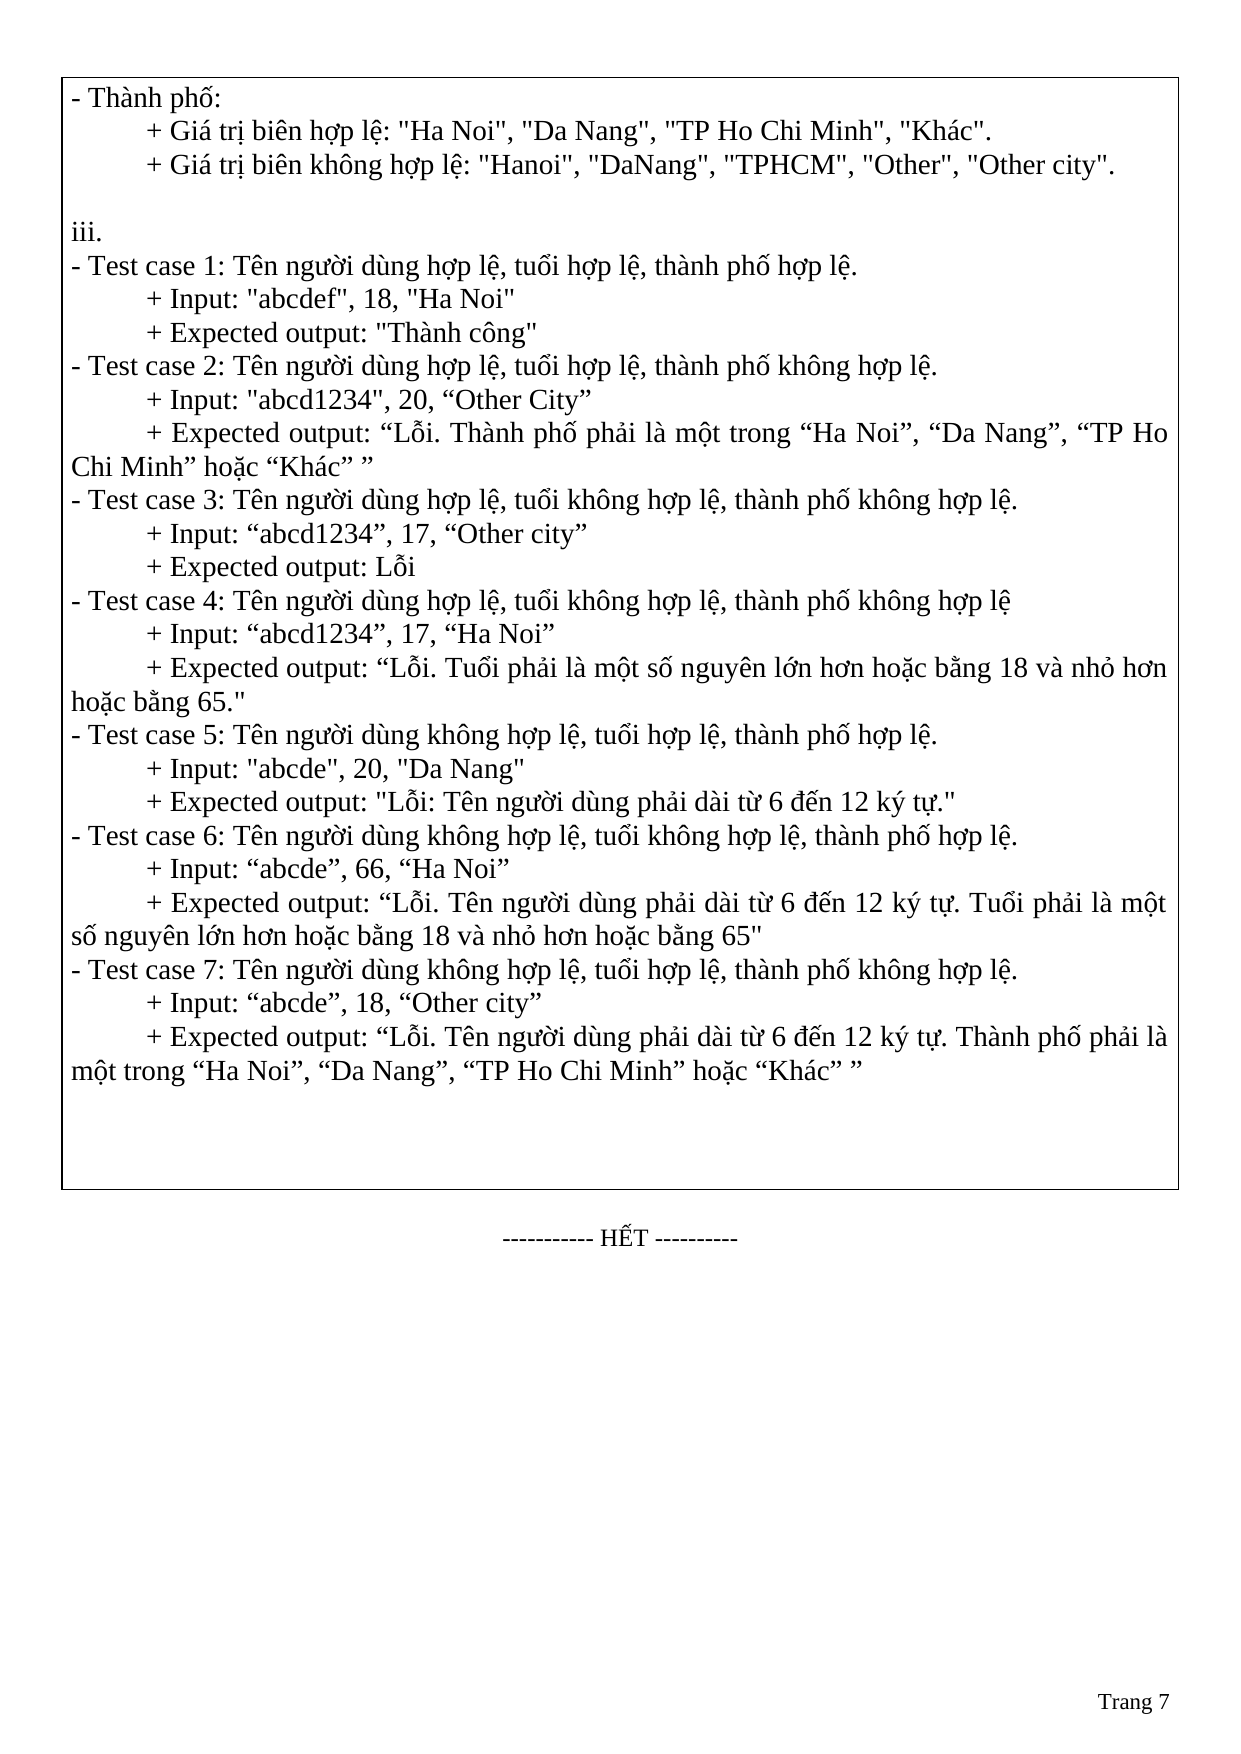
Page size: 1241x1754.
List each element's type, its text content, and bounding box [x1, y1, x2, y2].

text - Test case 6: Tên người dùng không hợp lệ, tuổi không hợp lệ, thành phố hợp lệ. [71, 818, 1169, 851]
text + Input: “abcde”, 66, “Ha Noi” [71, 851, 1169, 885]
text + Expected output: “Lỗi. Tên người dùng phải dài từ 6 đến 12 ký tự. Tuổi phải là một số nguyên lớn hơn hoặc bằng 18 và nhỏ hơn hoặc bằng 65" [71, 885, 1169, 952]
text ----------- HẾT ---------- [71, 1223, 1169, 1252]
text + Giá trị biên hợp lệ: "Ha Noi", "Da Nang", "TP Ho Chi Minh", "Khác". [71, 113, 1169, 147]
text - Thành phố: [63, 78, 1178, 113]
text + Input: “abcd1234”, 17, “Other city” [71, 516, 1169, 549]
text + Input: “abcd1234”, 17, “Ha Noi” [71, 617, 1169, 650]
text - Test case 2: Tên người dùng hợp lệ, tuổi hợp lệ, thành phố không hợp lệ. [71, 348, 1169, 382]
text + Input: “abcde”, 18, “Other city” [71, 986, 1169, 1019]
text - Test case 5: Tên người dùng không hợp lệ, tuổi hợp lệ, thành phố hợp lệ. [71, 717, 1169, 751]
text + Giá trị biên không hợp lệ: "Hanoi", "DaNang", "TPHCM", "Other", "Other city". [71, 147, 1169, 181]
text + Expected output: “Lỗi. Tuổi phải là một số nguyên lớn hơn hoặc bằng 18 và nhỏ hơn hoặc bằng 65." [71, 650, 1169, 717]
text + Expected output: "Thành công" [71, 315, 1169, 348]
text + Expected output: "Lỗi: Tên người dùng phải dài từ 6 đến 12 ký tự." [71, 784, 1169, 818]
text + Expected output: “Lỗi. Thành phố phải là một trong “Ha Noi”, “Da Nang”, “TP Ho Chi Minh” hoặc “Khác” ” [71, 415, 1169, 482]
text - Test case 4: Tên người dùng hợp lệ, tuổi không hợp lệ, thành phố không hợp lệ [71, 583, 1169, 617]
text iii. [71, 214, 1169, 248]
text + Expected output: Lỗi [71, 549, 1169, 583]
text + Input: "abcdef", 18, "Ha Noi" [71, 281, 1169, 315]
text + Input: "abcde", 20, "Da Nang" [71, 751, 1169, 784]
text + Input: "abcd1234", 20, “Other City” [71, 382, 1169, 415]
text - Test case 3: Tên người dùng hợp lệ, tuổi không hợp lệ, thành phố không hợp lệ. [71, 482, 1169, 516]
text - Test case 7: Tên người dùng không hợp lệ, tuổi hợp lệ, thành phố không hợp lệ. [71, 952, 1169, 986]
text + Expected output: “Lỗi. Tên người dùng phải dài từ 6 đến 12 ký tự. Thành phố phải là một trong “Ha Noi”, “Da Nang”, “TP Ho Chi Minh” hoặc “Khác” ” [71, 1019, 1169, 1086]
text - Test case 1: Tên người dùng hợp lệ, tuổi hợp lệ, thành phố hợp lệ. [71, 248, 1169, 281]
